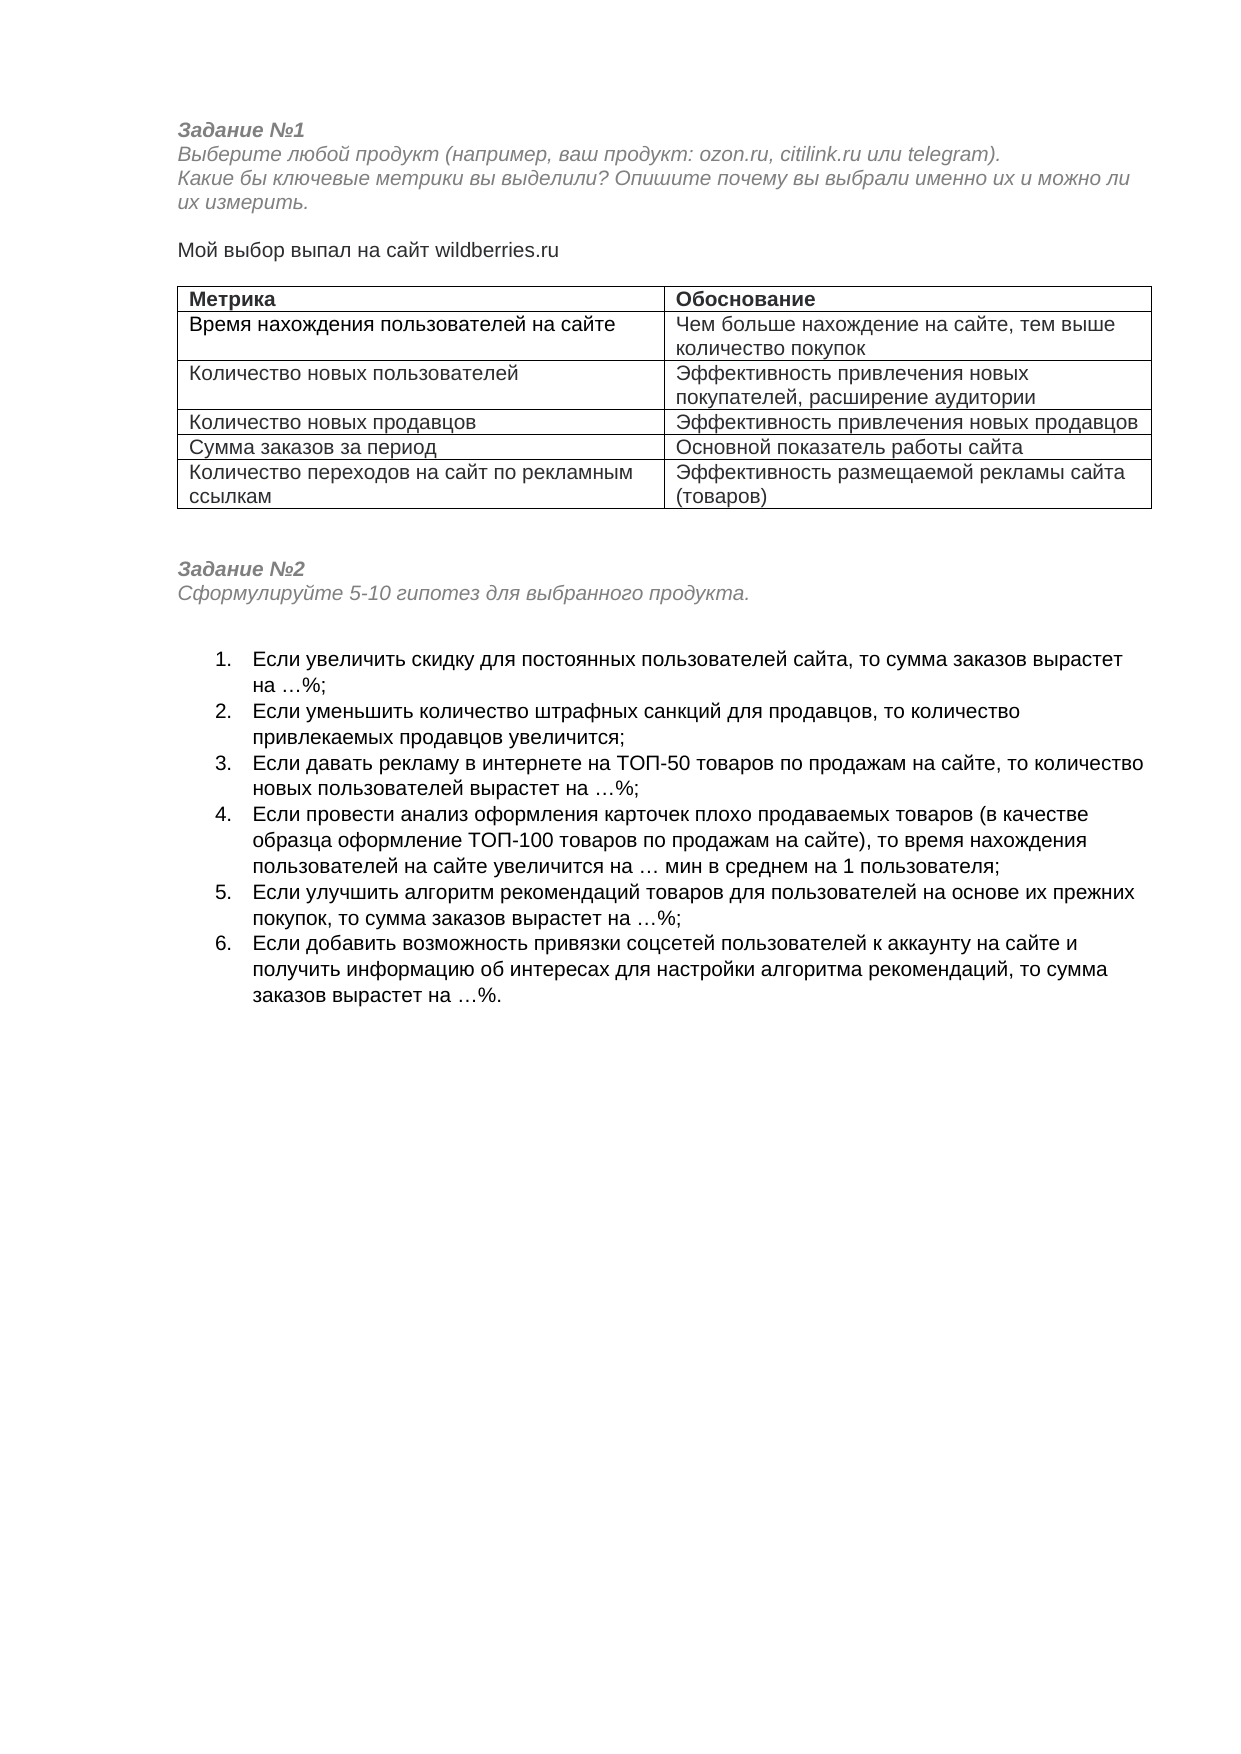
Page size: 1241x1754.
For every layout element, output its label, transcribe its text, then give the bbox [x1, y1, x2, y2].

text Задание №2 [177, 557, 1152, 581]
table_cell Эффективность размещаемой рекламы сайта (товаров) [665, 460, 1151, 508]
list Если уменьшить количество штрафных санкций для продавцов, то количество привлекаемых продавцов увеличится; [215, 699, 1152, 748]
table_cell Эффективность привлечения новых покупателей, расширение аудитории [665, 361, 1151, 409]
table_cell Количество новых продавцов [178, 410, 664, 434]
table_cell Количество новых пользователей [178, 361, 664, 409]
text Какие бы ключевые метрики вы выделили? Опишите почему вы выбрали именно их и можно ли их измерить. [177, 166, 1152, 214]
text Задание №1 [177, 118, 1152, 142]
table_cell Количество переходов на сайт по рекламным ссылкам [178, 460, 664, 508]
table_header Метрика [178, 287, 664, 311]
table_cell Чем больше нахождение на сайте, тем выше количество покупок [665, 312, 1151, 360]
table_cell Сумма заказов за период [178, 435, 664, 459]
list Если улучшить алгоритм рекомендаций товаров для пользователей на основе их прежних покупок, то сумма заказов вырастет на …%; [215, 879, 1152, 929]
list Если добавить возможность привязки соцсетей пользователей к аккаунту на сайте и получить информацию об интересах для настройки алгоритма рекомендаций, то сумма заказов вырастет на …%. [215, 931, 1152, 1007]
list Если провести анализ оформления карточек плохо продаваемых товаров (в качестве образца оформление ТОП-100 товаров по продажам на сайте), то время нахождения пользователей на сайте увеличится на … мин в среднем на 1 пользователя; [215, 802, 1152, 878]
table_header Обоснование [665, 287, 1151, 311]
table_cell Основной показатель работы сайта [665, 435, 1151, 459]
table_cell Время нахождения пользователей на сайте [178, 312, 664, 360]
list Если увеличить скидку для постоянных пользователей сайта, то сумма заказов вырастет на …%; [215, 647, 1152, 697]
text Мой выбор выпал на сайт wildberries.ru [177, 238, 1152, 262]
text Сформулируйте 5-10 гипотез для выбранного продукта. [177, 581, 1152, 604]
table_cell Эффективность привлечения новых продавцов [665, 410, 1151, 434]
list Если давать рекламу в интернете на ТОП-50 товаров по продажам на сайте, то количество новых пользователей вырастет на …%; [215, 750, 1152, 800]
text Выберите любой продукт (например, ваш продукт: ozon.ru, citilink.ru или telegram). [177, 142, 1152, 166]
